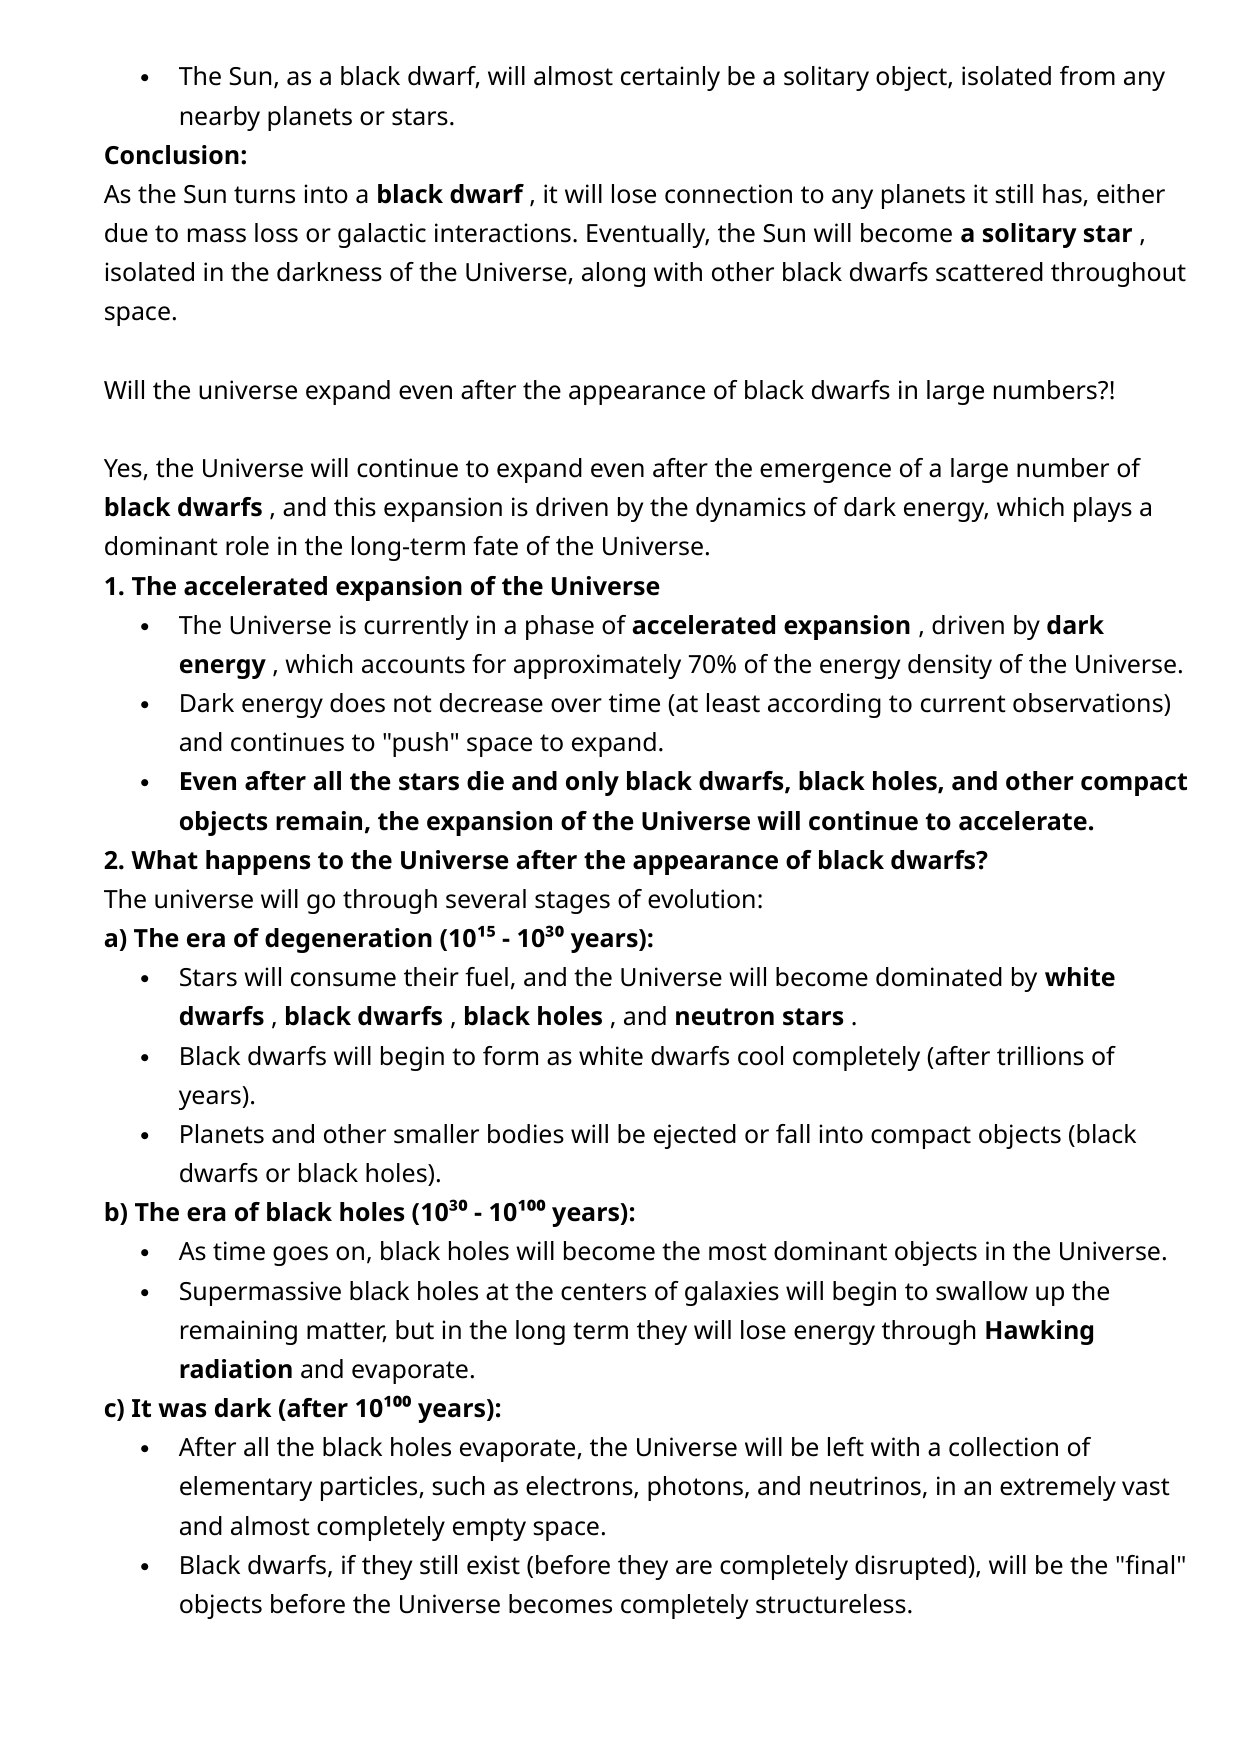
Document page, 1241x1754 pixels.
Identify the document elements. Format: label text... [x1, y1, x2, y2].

list Planets and other smaller bodies will be ejected or fall into compact objects (black dwarfs or black holes). [141, 1117, 1196, 1190]
list Dark energy does not decrease over time (at least according to current observations) and continues to "push" space to expand. [141, 686, 1196, 759]
list Black dwarfs will begin to form as white dwarfs cool completely (after trillions of years). [141, 1038, 1196, 1111]
list Stars will consume their fuel, and the Universe will become dominated by white dwarfs , black dwarfs , black holes , and neutron stars . [141, 960, 1196, 1033]
list After all the black holes evaporate, the Universe will be left with a collection of elementary particles, such as electrons, photons, and neutrinos, in an extremely vast and almost completely empty space. [141, 1430, 1196, 1542]
text a) The era of degeneration (10¹⁵ - 10³⁰ years): [103, 921, 1196, 955]
text Conclusion: [103, 137, 1196, 171]
text b) The era of black holes (10³⁰ - 10¹⁰⁰ years): [103, 1195, 1196, 1229]
text Will the universe expand even after the appearance of black dwarfs in large numbers?! [103, 372, 1196, 406]
list Black dwarfs, if they still exist (before they are completely disrupted), will be the "final" objects before the Universe becomes completely structureless. [141, 1547, 1196, 1621]
text 2. What happens to the Universe after the appearance of black dwarfs? [103, 842, 1196, 876]
list Even after all the stars die and only black dwarfs, black holes, and other compact objects remain, the expansion of the Universe will continue to accelerate. [141, 764, 1196, 837]
text c) It was dark (after 10¹⁰⁰ years): [103, 1391, 1196, 1425]
text The universe will go through several stages of evolution: [103, 882, 1196, 916]
list The Universe is currently in a phase of accelerated expansion , driven by dark energy , which accounts for approximately 70% of the energy density of the Universe. [141, 607, 1196, 681]
text As the Sun turns into a black dwarf , it will lose connection to any planets it still has, either due to mass loss or galactic interactions. Eventually, the Sun will become a solitary star , isolated in the darkness of the Universe, along with other black dwarfs scattered throughout space. [103, 177, 1196, 328]
text 1. The accelerated expansion of the Universe [103, 568, 1196, 602]
list As time goes on, black holes will become the most dominant objects in the Universe. [141, 1234, 1196, 1268]
list The Sun, as a black dwarf, will almost certainly be a solitary object, isolated from any nearby planets or stars. [141, 59, 1196, 132]
text Yes, the Universe will continue to expand even after the emergence of a large number of black dwarfs , and this expansion is driven by the dynamics of dark energy, which plays a dominant role in the long-term fate of the Universe. [103, 451, 1196, 563]
list Supermassive black holes at the centers of galaxies will begin to swallow up the remaining matter, but in the long term they will lose energy through Hawking radiation and evaporate. [141, 1273, 1196, 1386]
